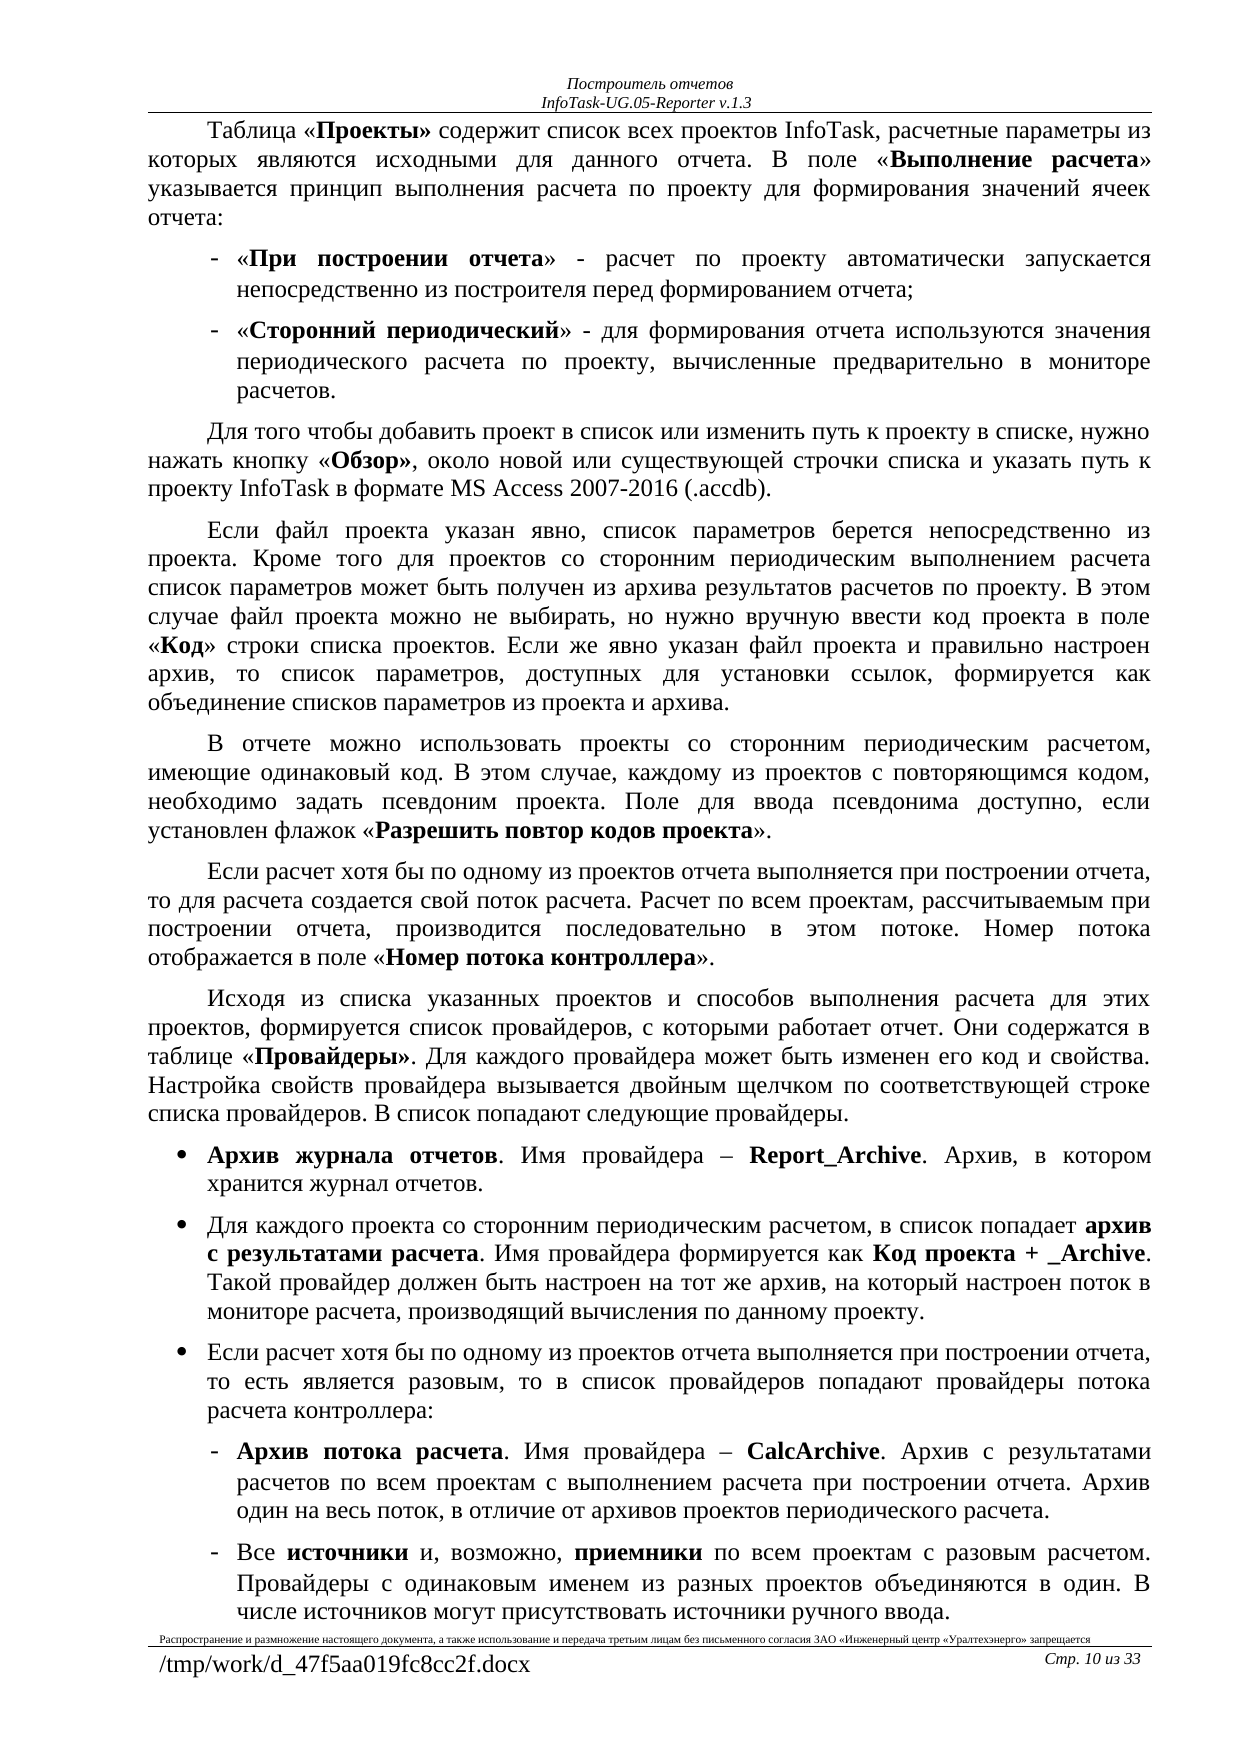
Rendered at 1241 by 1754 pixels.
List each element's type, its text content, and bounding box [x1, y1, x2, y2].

text Если расчет хотя бы по одному из проектов отчета выполняется при построении отчета, то для расчета создается свой поток расчета. Расчет по всем проектам, рассчитываемым при построении отчета, производится последовательно в этом потоке. Номер потока отображается в поле «Номер потока контроллера». [148, 856, 1152, 971]
text Исходя из списка указанных проектов и способов выполнения расчета для этих проектов, формируется список провайдеров, с которыми работает отчет. Они содержатся в таблице «Провайдеры». Для каждого провайдера может быть изменен его код и свойства. Настройка свойств провайдера вызывается двойным щелчком по соответствующей строке списка провайдеров. В список попадают следующие провайдеры. [148, 983, 1152, 1127]
text Для каждого проекта со сторонним периодическим расчетом, в список попадает архив с результатами расчета. Имя провайдера формируется как Код проекта + _Archive. Такой провайдер должен быть настроен на тот же архив, на который настроен поток в мониторе расчета, производящий вычисления по данному проекту. [177, 1210, 1152, 1325]
text Таблица «Проекты» содержит список всех проектов InfoTask, расчетные параметры из которых являются исходными для данного отчета. В поле «Выполнение расчета» указывается принцип выполнения расчета по проекту для формирования значений ячеек отчета: [148, 116, 1152, 231]
text Если файл проекта указан явно, список параметров берется непосредственно из проекта. Кроме того для проектов со сторонним периодическим выполнением расчета список параметров может быть получен из архива результатов расчетов по проекту. В этом случае файл проекта можно не выбирать, но нужно вручную ввести код проекта в поле «Код» строки списка проектов. Если же явно указан файл проекта и правильно настроен архив, то список параметров, доступных для установки ссылок, формируется как объединение списков параметров из проекта и архива. [148, 515, 1152, 716]
text Архив потока расчета. Имя провайдера – CalcArchive. Архив с результатами расчетов по всем проектам с выполнением расчета при построении отчета. Архив один на весь поток, в отличие от архивов проектов периодического расчета. [207, 1436, 1152, 1524]
text Архив журнала отчетов. Имя провайдера – Report_Archive. Архив, в котором хранится журнал отчетов. [177, 1140, 1152, 1197]
text «При построении отчета» - расчет по проекту автоматически запускается непосредственно из построителя перед формированием отчета; [207, 243, 1152, 303]
text В отчете можно использовать проекты со сторонним периодическим расчетом, имеющие одинаковый код. В этом случае, каждому из проектов с повторяющимся кодом, необходимо задать псевдоним проекта. Поле для ввода псевдонима доступно, если установлен флажок «Разрешить повтор кодов проекта». [148, 728, 1152, 843]
text Если расчет хотя бы по одному из проектов отчета выполняется при построении отчета, то есть является разовым, то в список провайдеров попадают провайдеры потока расчета контроллера: [177, 1337, 1152, 1423]
text Для того чтобы добавить проект в список или изменить путь к проекту в списке, нужно нажать кнопку «Обзор», около новой или существующей строчки списка и указать путь к проекту InfoTask в формате MS Access 2007-2016 (.accdb). [148, 416, 1152, 502]
text «Сторонний периодический» - для формирования отчета используются значения периодического расчета по проекту, вычисленные предварительно в мониторе расчетов. [207, 315, 1152, 403]
text Все источники и, возможно, приемники по всем проектам с разовым расчетом. Провайдеры с одинаковым именем из разных проектов объединяются в один. В числе источников могут присутствовать источники ручного ввода. [207, 1537, 1152, 1625]
